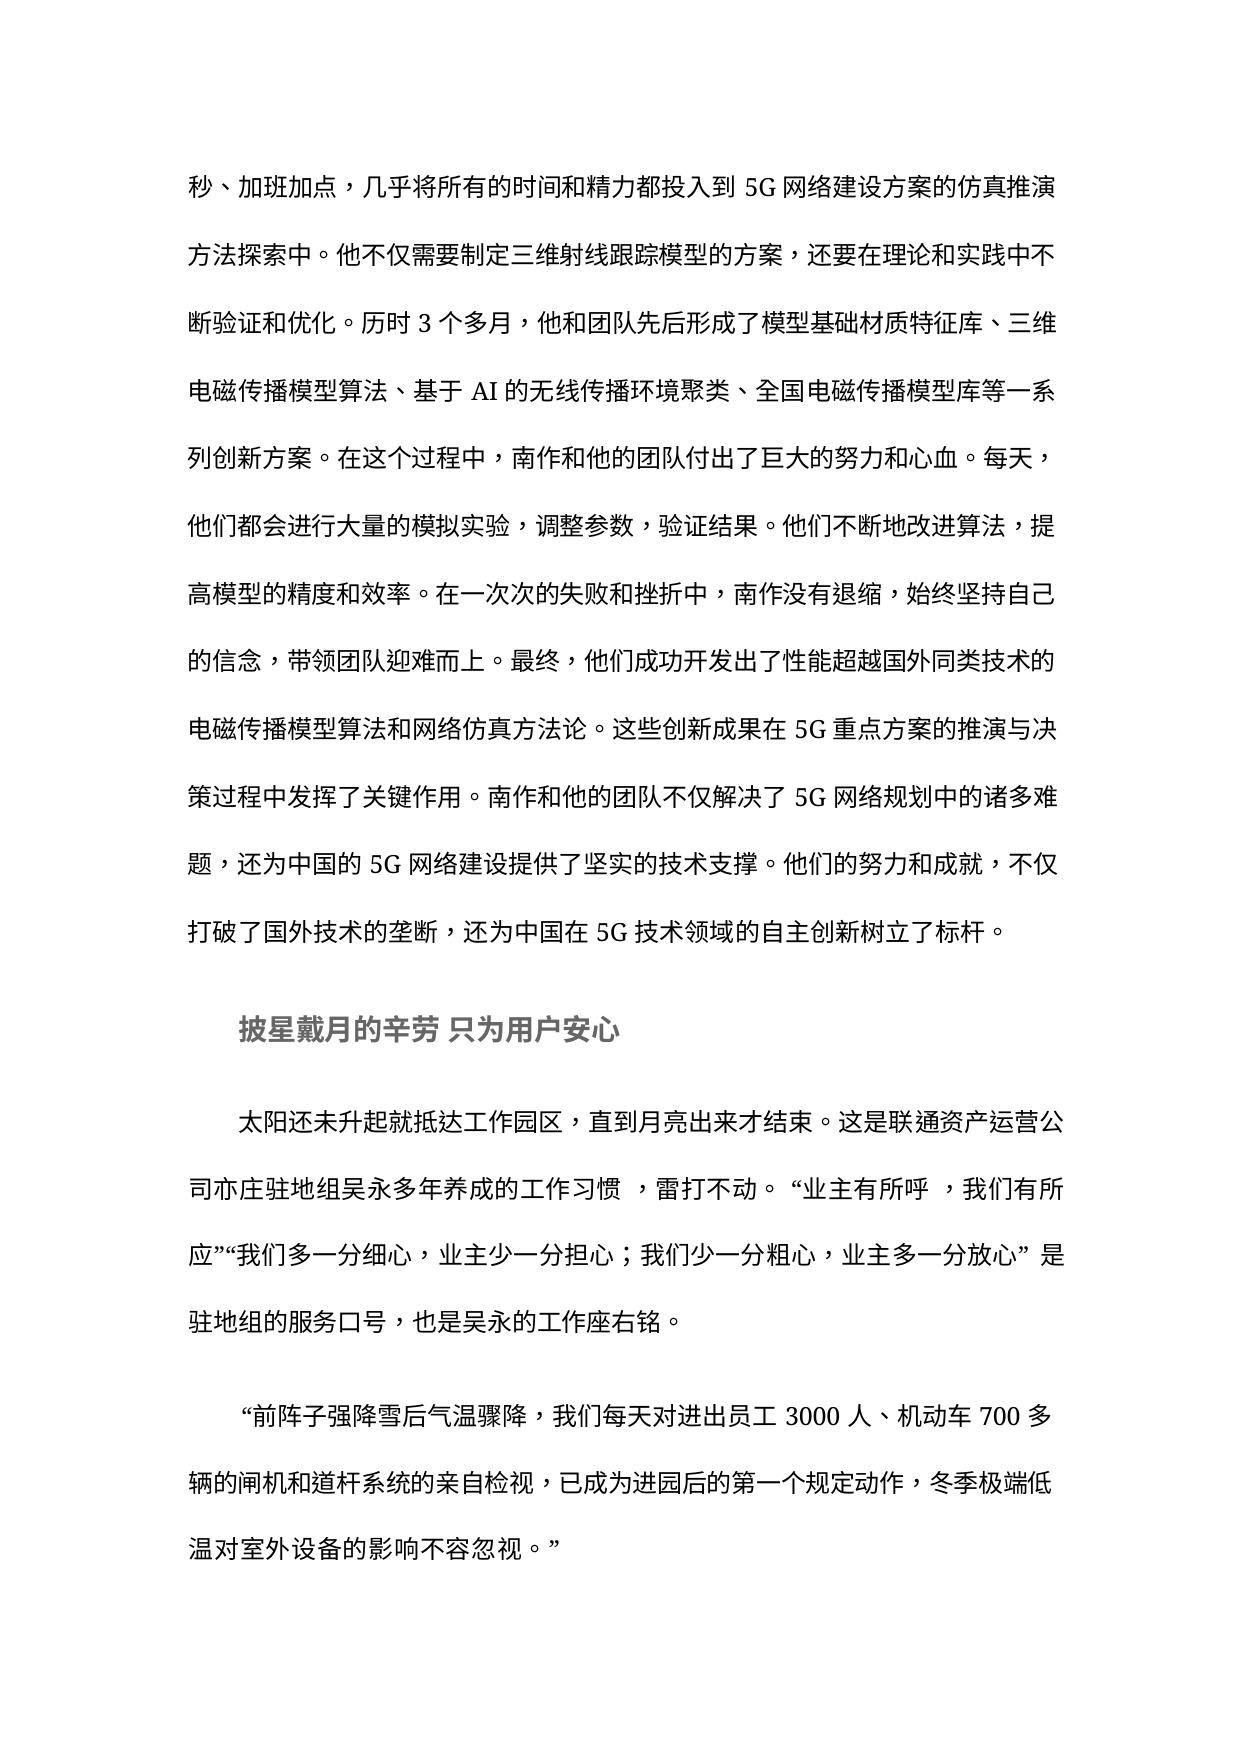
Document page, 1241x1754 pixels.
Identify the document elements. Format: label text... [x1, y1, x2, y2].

text 披星戴月的辛劳 只为用户安心 [238, 1013, 1065, 1048]
text 太阳还未升起就抵达工作园区，直到月亮出来才结束。这是联通资产运营公 司亦庄驻地组吴永多年养成的工作习惯 ，雷打不动。 “业主有所呼 ，我们有所 应”“我们多一分细心，业主少一分担心；我们少一分粗心，业主多一分放心” 是驻地组的服务口号，也是吴永的工作座右铭。 [188, 1105, 1065, 1339]
text “前阵子强降雪后气温骤降，我们每天对进出员工 3000 人、机动车 700 多 辆的闸机和道杆系统的亲自检视，已成为进园后的第一个规定动作，冬季极端低 温对室外设备的影响不容忽视。” [188, 1399, 1053, 1566]
text 秒、加班加点，几乎将所有的时间和精力都投入到 5G 网络建设方案的仿真推演 方法探索中。他不仅需要制定三维射线跟踪模型的方案，还要在理论和实践中不 断验证和优化。历时 3 个多月，他和团队先后形成了模型基础材质特征库、三维 电磁传播模型算法、基于 AI 的无线传播环境聚类、全国电磁传播模型库等一系 列创新方案。在这个过程中，南作和他的团队付出了巨大的努力和心血。每天， 他们都会进行大量的模拟实验，调整参数，验证结果。他们不断地改进算法，提 高模型的精度和效率。在一次次的失败和挫折中，南作没有退缩，始终坚持自己 的信念，带领团队迎难而上。最终，他们成功开发出了性能超越国外同类技术的 电磁传播模型算法和网络仿真方法论。这些创新成果在 5G 重点方案的推演与决 策过程中发挥了关键作用。南作和他的团队不仅解决了 5G 网络规划中的诸多难 题，还为中国的 5G 网络建设提供了坚实的技术支撑。他们的努力和成就，不仅 打破了国外技术的垄断，还为中国在 5G 技术领域的自主创新树立了标杆。 [188, 170, 1058, 949]
